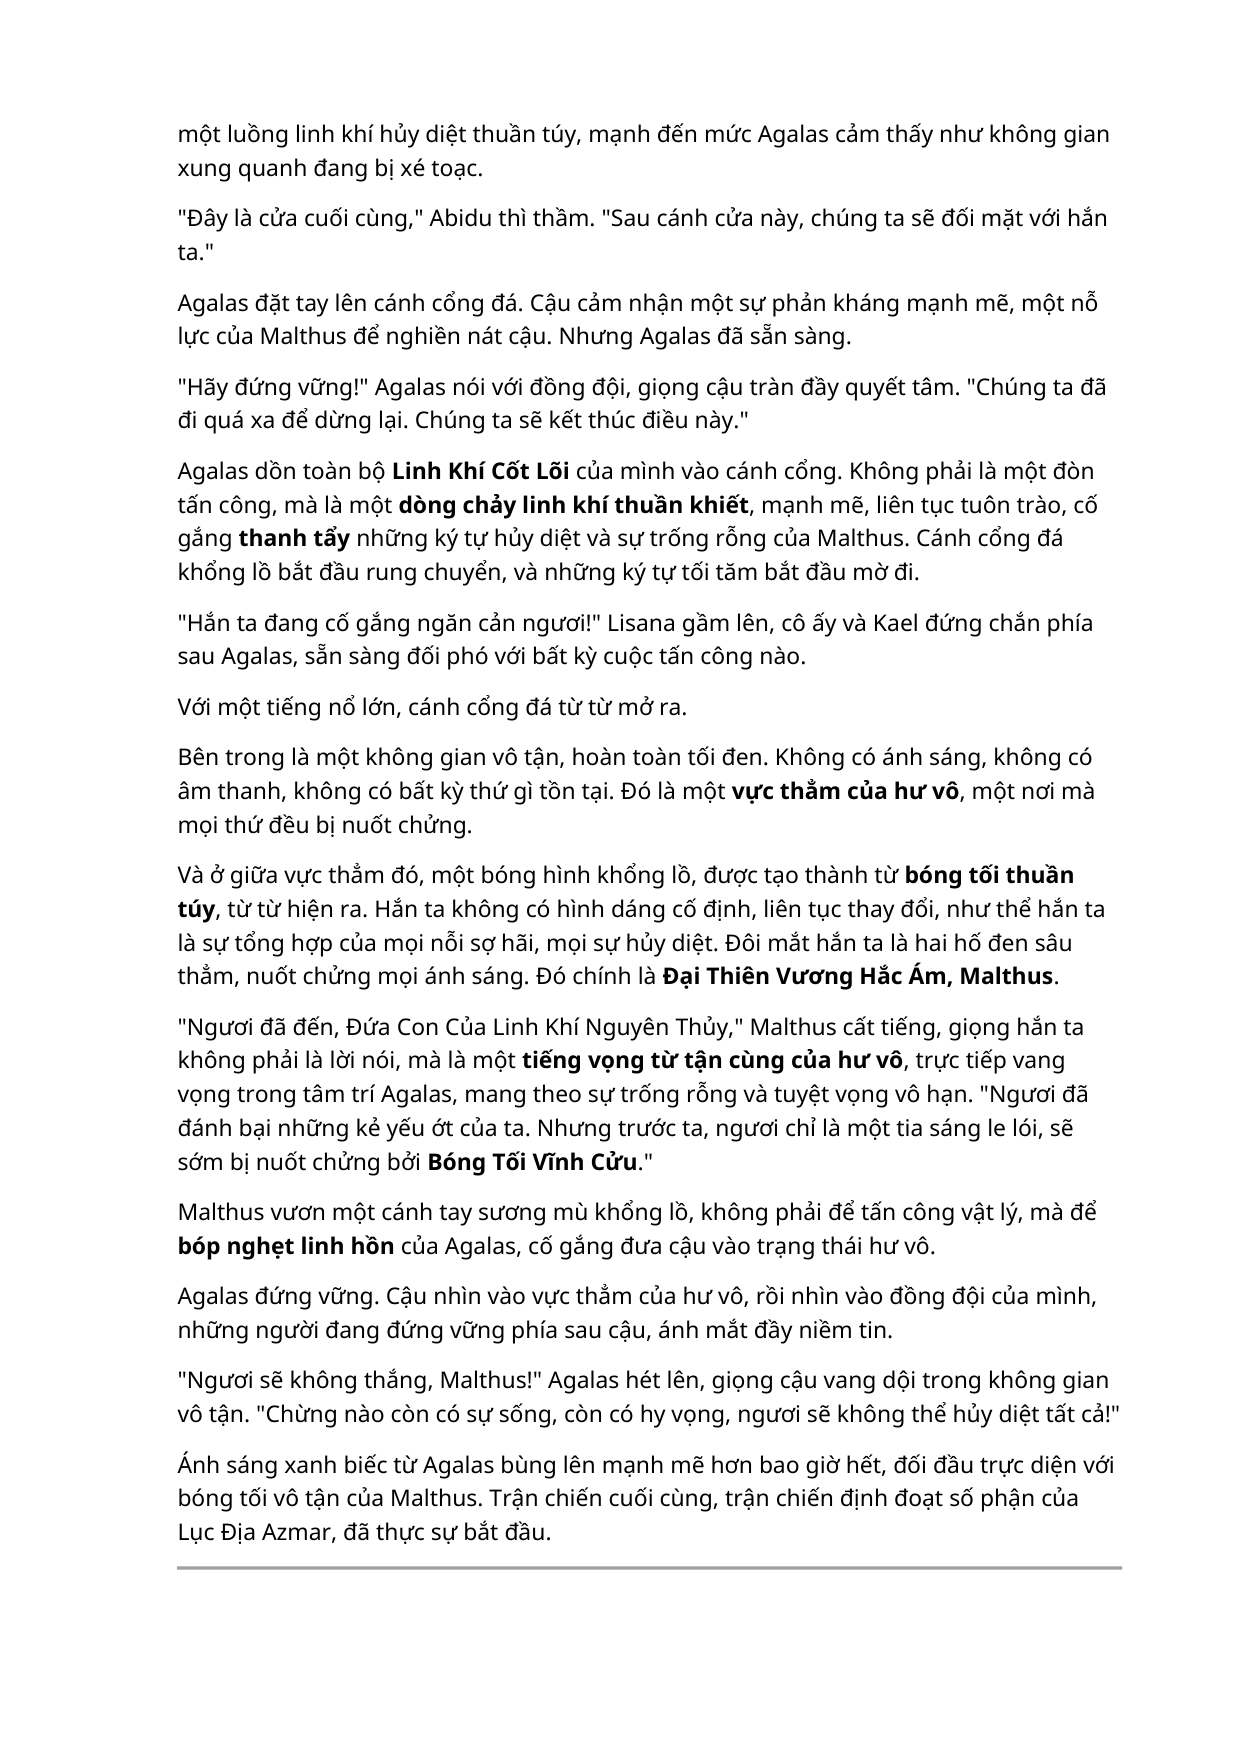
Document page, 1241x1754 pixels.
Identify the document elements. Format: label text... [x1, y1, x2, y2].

text Agalas dồn toàn bộ Linh Khí Cốt Lõi của mình vào cánh cổng. Không phải là một đòn tấn công, mà là một dòng chảy linh khí thuần khiết, mạnh mẽ, liên tục tuôn trào, cố gắng thanh tẩy những ký tự hủy diệt và sự trống rỗng của Malthus. Cánh cổng đá khổng lồ bắt đầu rung chuyển, và những ký tự tối tăm bắt đầu mờ đi. [177, 455, 1122, 587]
text Agalas đứng vững. Cậu nhìn vào vực thẳm của hư vô, rồi nhìn vào đồng đội của mình, những người đang đứng vững phía sau cậu, ánh mắt đầy niềm tin. [177, 1280, 1122, 1345]
text "Ngươi đã đến, Đứa Con Của Linh Khí Nguyên Thủy," Malthus cất tiếng, giọng hắn ta không phải là lời nói, mà là một tiếng vọng từ tận cùng của hư vô, trực tiếp vang vọng trong tâm trí Agalas, mang theo sự trống rỗng và tuyệt vọng vô hạn. "Ngươi đã đánh bại những kẻ yếu ớt của ta. Nhưng trước ta, ngươi chỉ là một tia sáng le lói, sẽ sớm bị nuốt chửng bởi Bóng Tối Vĩnh Cửu." [177, 1011, 1122, 1177]
text Và ở giữa vực thẳm đó, một bóng hình khổng lồ, được tạo thành từ bóng tối thuần túy, từ từ hiện ra. Hắn ta không có hình dáng cố định, liên tục thay đổi, như thể hắn ta là sự tổng hợp của mọi nỗi sợ hãi, mọi sự hủy diệt. Đôi mắt hắn ta là hai hố đen sâu thẳm, nuốt chửng mọi ánh sáng. Đó chính là Đại Thiên Vương Hắc Ám, Malthus. [177, 859, 1122, 991]
text "Ngươi sẽ không thắng, Malthus!" Agalas hét lên, giọng cậu vang dội trong không gian vô tận. "Chừng nào còn có sự sống, còn có hy vọng, ngươi sẽ không thể hủy diệt tất cả!" [177, 1364, 1122, 1429]
text Với một tiếng nổ lớn, cánh cổng đá từ từ mở ra. [177, 691, 1122, 722]
text "Đây là cửa cuối cùng," Abidu thì thầm. "Sau cánh cửa này, chúng ta sẽ đối mặt với hắn ta." [177, 202, 1122, 267]
text Ánh sáng xanh biếc từ Agalas bùng lên mạnh mẽ hơn bao giờ hết, đối đầu trực diện với bóng tối vô tận của Malthus. Trận chiến cuối cùng, trận chiến định đoạt số phận của Lục Địa Azmar, đã thực sự bắt đầu. [177, 1448, 1122, 1547]
text Bên trong là một không gian vô tận, hoàn toàn tối đen. Không có ánh sáng, không có âm thanh, không có bất kỳ thứ gì tồn tại. Đó là một vực thẳm của hư vô, một nơi mà mọi thứ đều bị nuốt chửng. [177, 741, 1122, 840]
text Malthus vươn một cánh tay sương mù khổng lồ, không phải để tấn công vật lý, mà để bóp nghẹt linh hồn của Agalas, cố gắng đưa cậu vào trạng thái hư vô. [177, 1196, 1122, 1261]
text "Hắn ta đang cố gắng ngăn cản ngươi!" Lisana gầm lên, cô ấy và Kael đứng chắn phía sau Agalas, sẵn sàng đối phó với bất kỳ cuộc tấn công nào. [177, 606, 1122, 671]
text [177, 118, 1122, 183]
text "Hãy đứng vững!" Agalas nói với đồng đội, giọng cậu tràn đầy quyết tâm. "Chúng ta đã đi quá xa để dừng lại. Chúng ta sẽ kết thúc điều này." [177, 371, 1122, 436]
text Agalas đặt tay lên cánh cổng đá. Cậu cảm nhận một sự phản kháng mạnh mẽ, một nỗ lực của Malthus để nghiền nát cậu. Nhưng Agalas đã sẵn sàng. [177, 286, 1122, 351]
